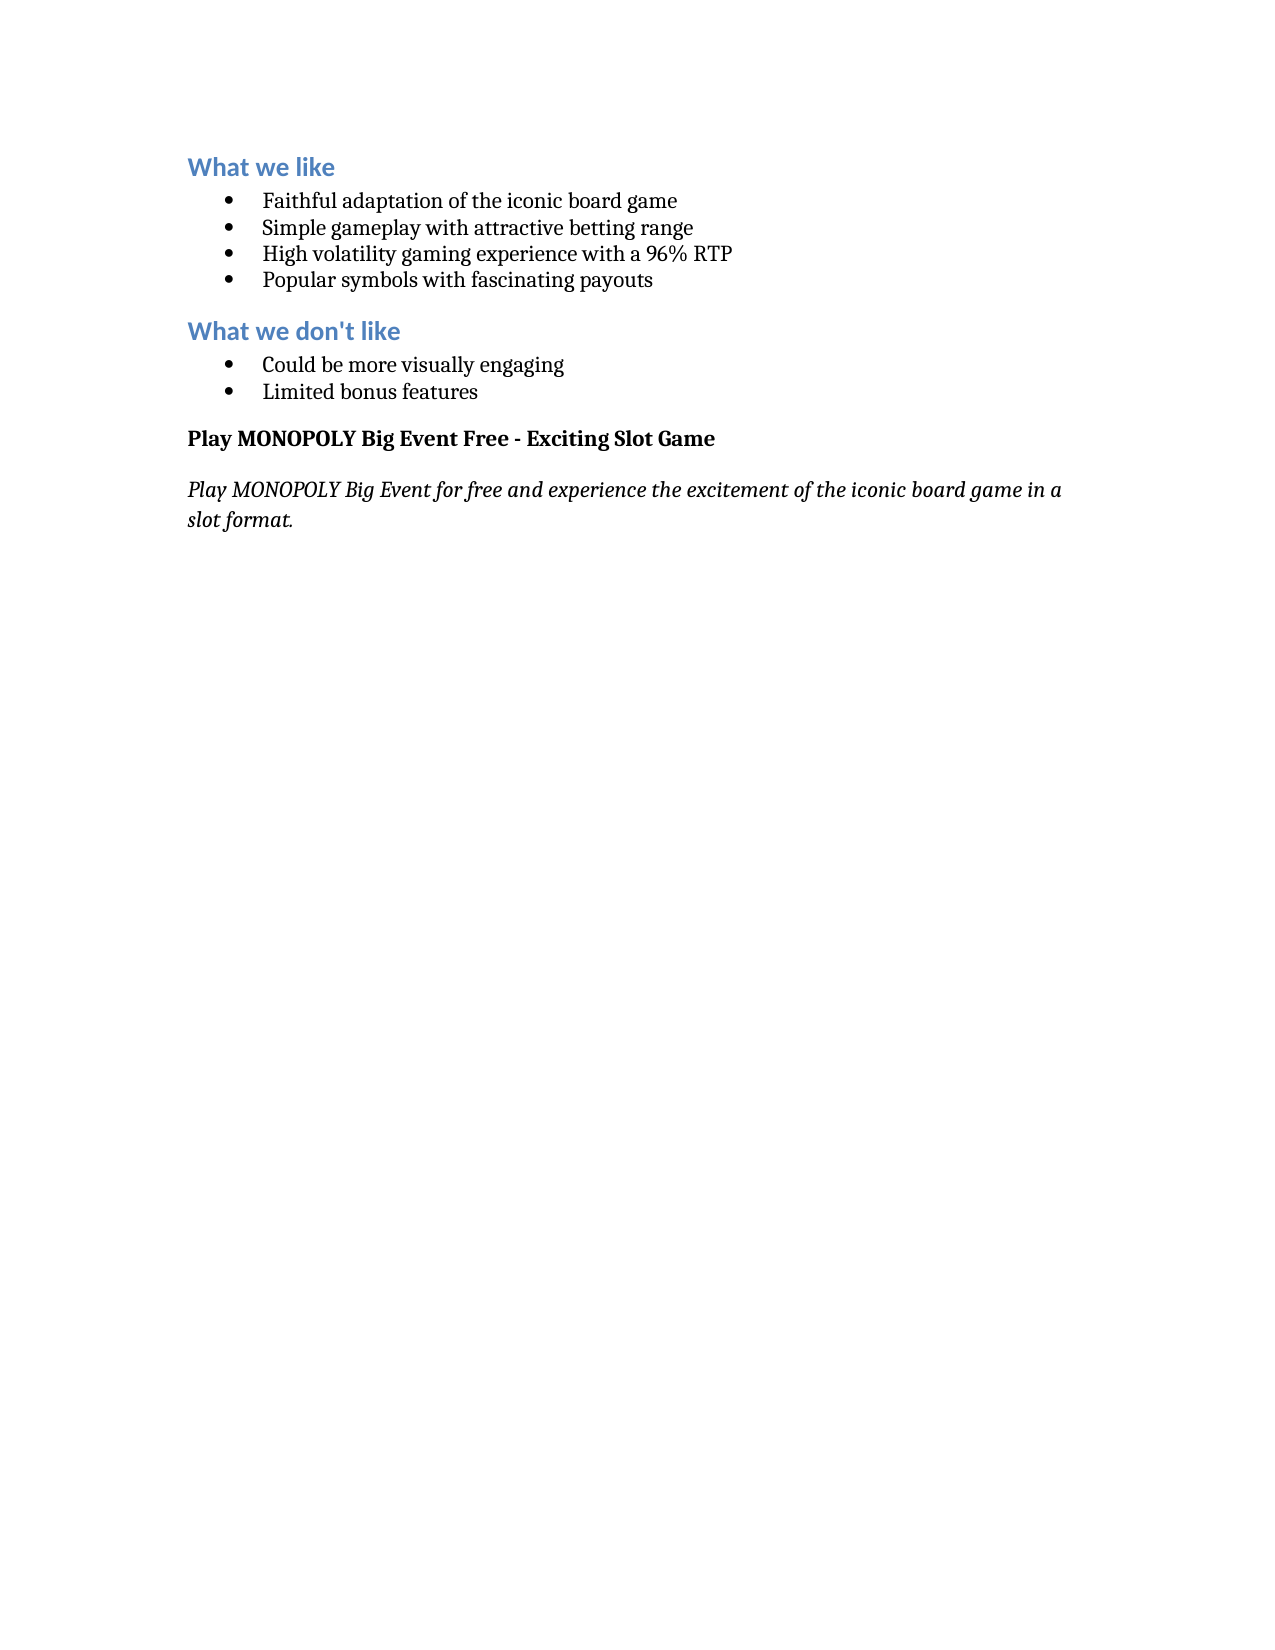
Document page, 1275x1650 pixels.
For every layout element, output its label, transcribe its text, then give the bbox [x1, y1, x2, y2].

subtitle What we don't like [187, 314, 1087, 347]
list Limited bonus features [225, 378, 1087, 405]
list Faithful adaptation of the iconic board game [225, 188, 1087, 214]
text Play MONOPOLY Big Event for free and experience the excitement of the iconic board game in a slot format. [187, 477, 1087, 533]
text Play MONOPOLY Big Event Free - Exciting Slot Game [187, 426, 1087, 452]
list Simple gameplay with attractive betting range [225, 214, 1087, 241]
subtitle What we like [187, 150, 1087, 183]
list Popular symbols with fascinating payouts [225, 267, 1087, 293]
list High volatility gaming experience with a 96% RTP [225, 241, 1087, 267]
list Could be more visually engaging [225, 352, 1087, 378]
